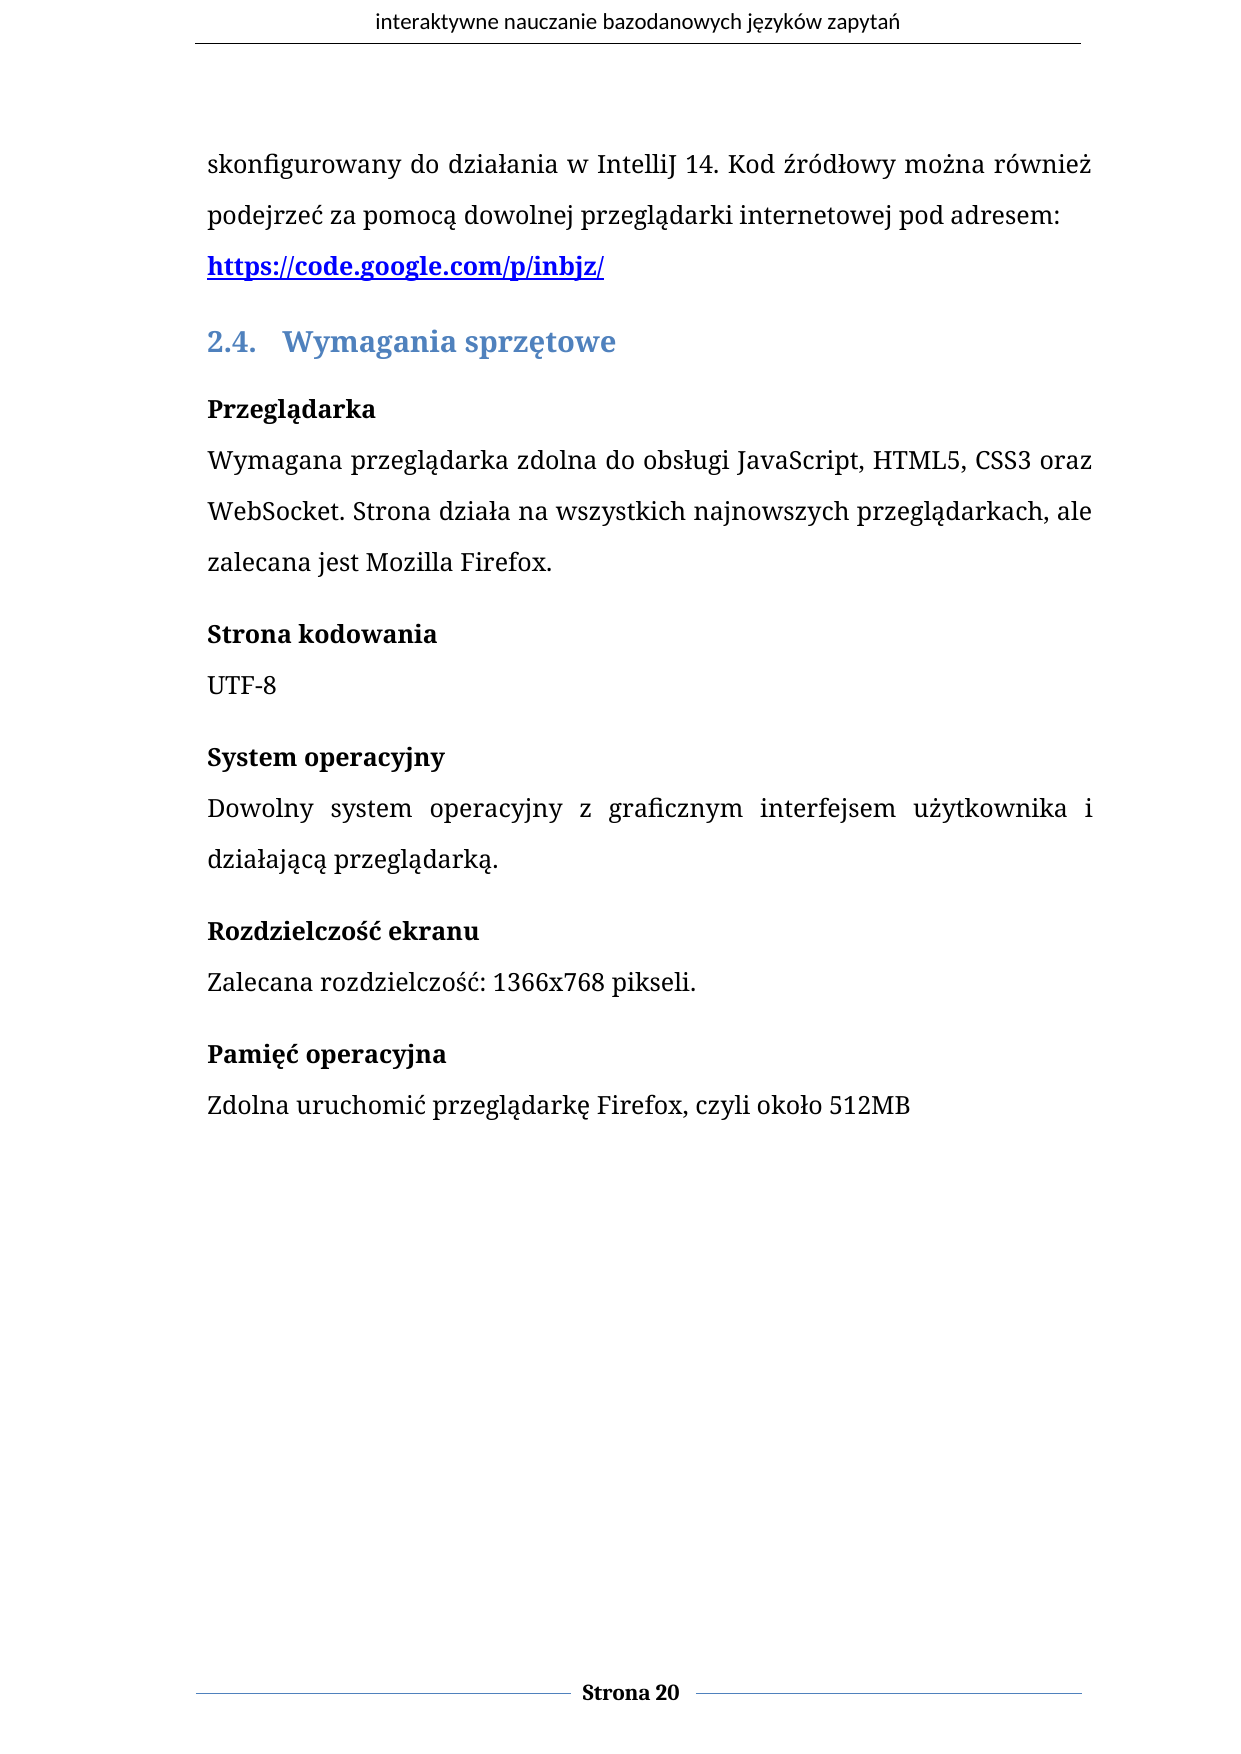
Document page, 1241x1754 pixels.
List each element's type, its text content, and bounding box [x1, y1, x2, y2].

text Zdolna uruchomić przeglądarkę Firefox, czyli około 512MB [207, 1087, 1093, 1121]
text System operacyjny [207, 739, 1093, 773]
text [207, 147, 1093, 232]
text Pamięć operacyjna [207, 1036, 1093, 1070]
text Strona kodowania [207, 617, 1093, 651]
text Przeglądarka Wymagana przeglądarka zdolna do obsługi JavaScript, HTML5, CSS3 oraz WebSocket. Strona działa na wszystkich najnowszych przeglądarkach, ale zalecana jest Mozilla Firefox. [207, 392, 1093, 579]
subtitle Wymagania sprzętowe [207, 321, 1093, 361]
text https://code.google.com/p/inbjz/ [207, 249, 1093, 283]
text Zalecana rozdzielczość: 1366x768 pikseli. [207, 964, 1093, 998]
text Rozdzielczość ekranu [207, 913, 1093, 947]
text UTF-8 [207, 668, 1093, 702]
text Dowolny system operacyjny z graficznym interfejsem użytkownika i działającą przeglądarką. [207, 791, 1093, 876]
